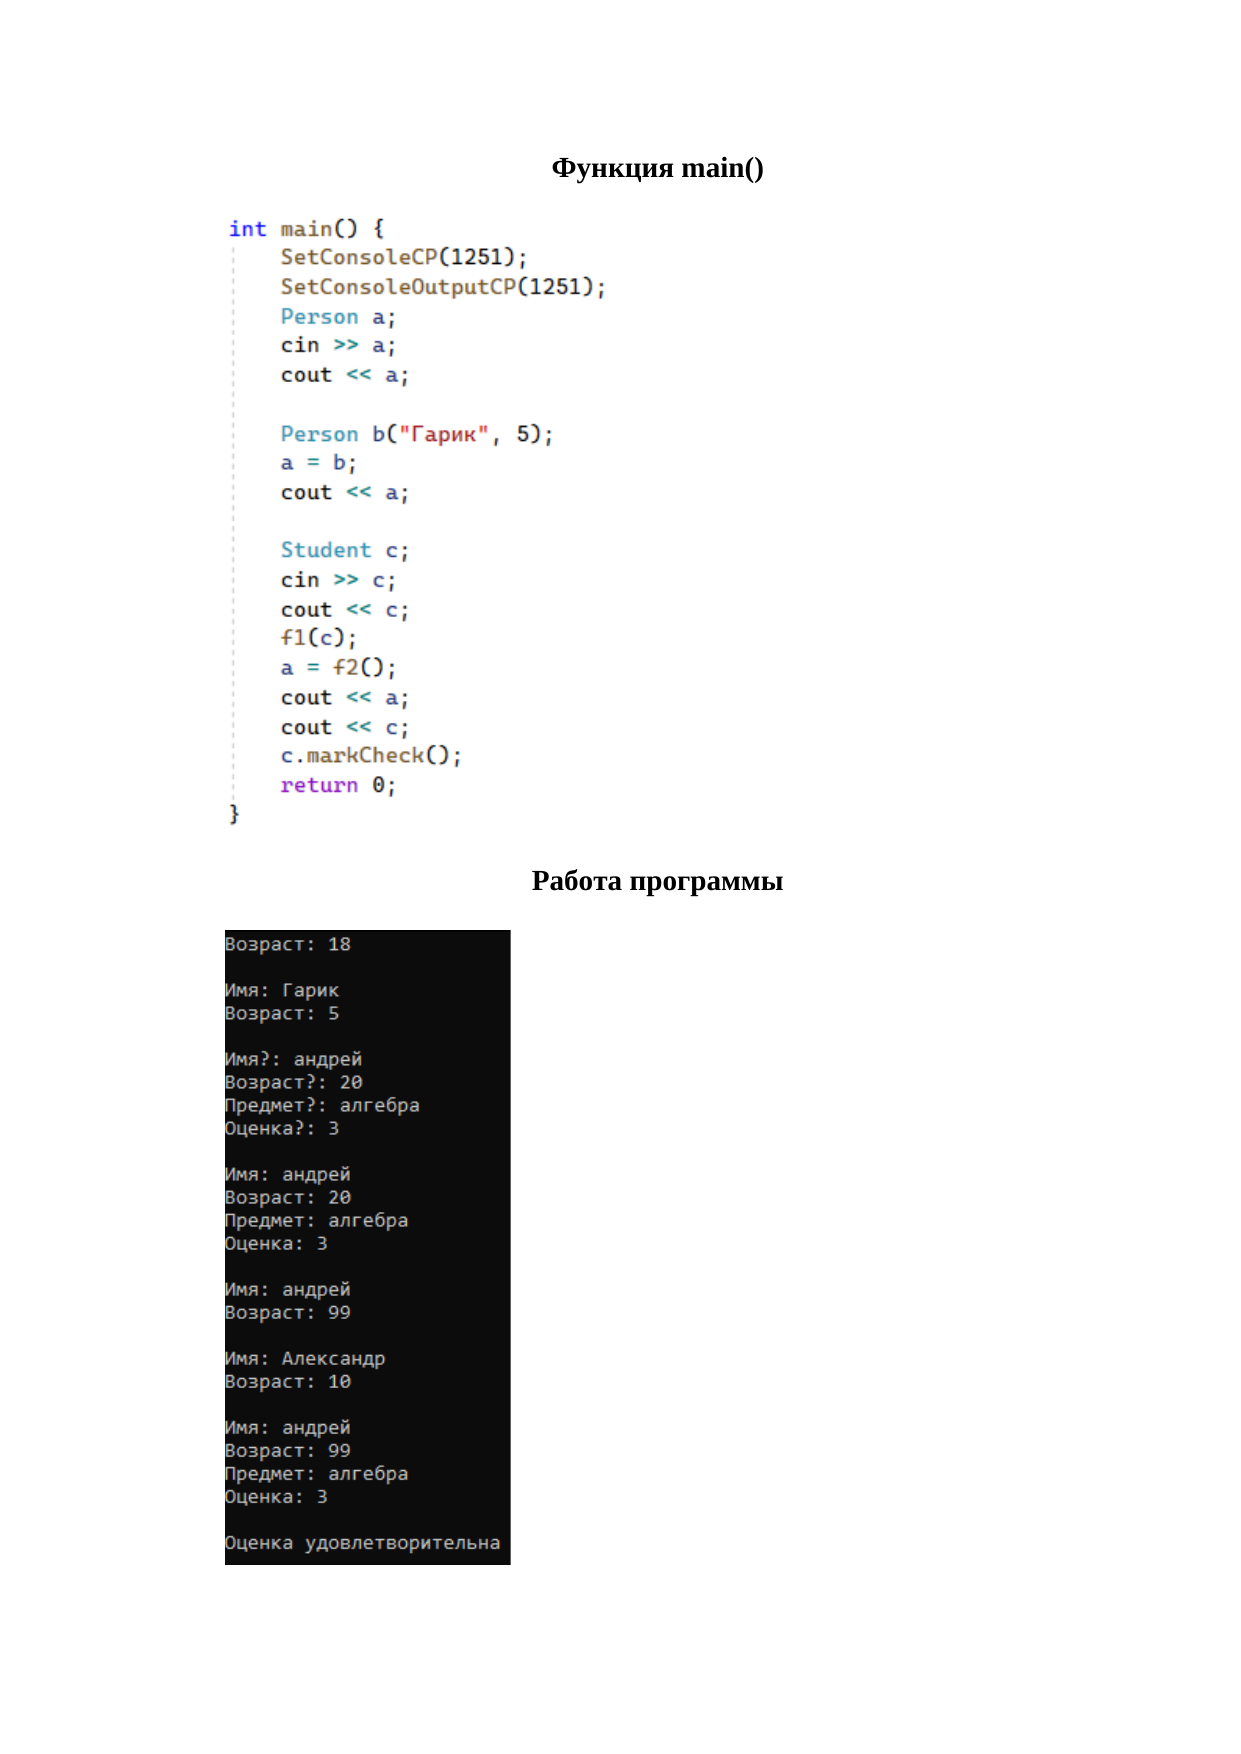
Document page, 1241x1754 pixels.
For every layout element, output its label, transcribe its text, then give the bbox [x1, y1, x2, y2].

subtitle Работа программы [150, 863, 1090, 897]
picture [225, 930, 511, 1565]
picture [225, 217, 608, 830]
subtitle Функция main() [150, 150, 1090, 183]
